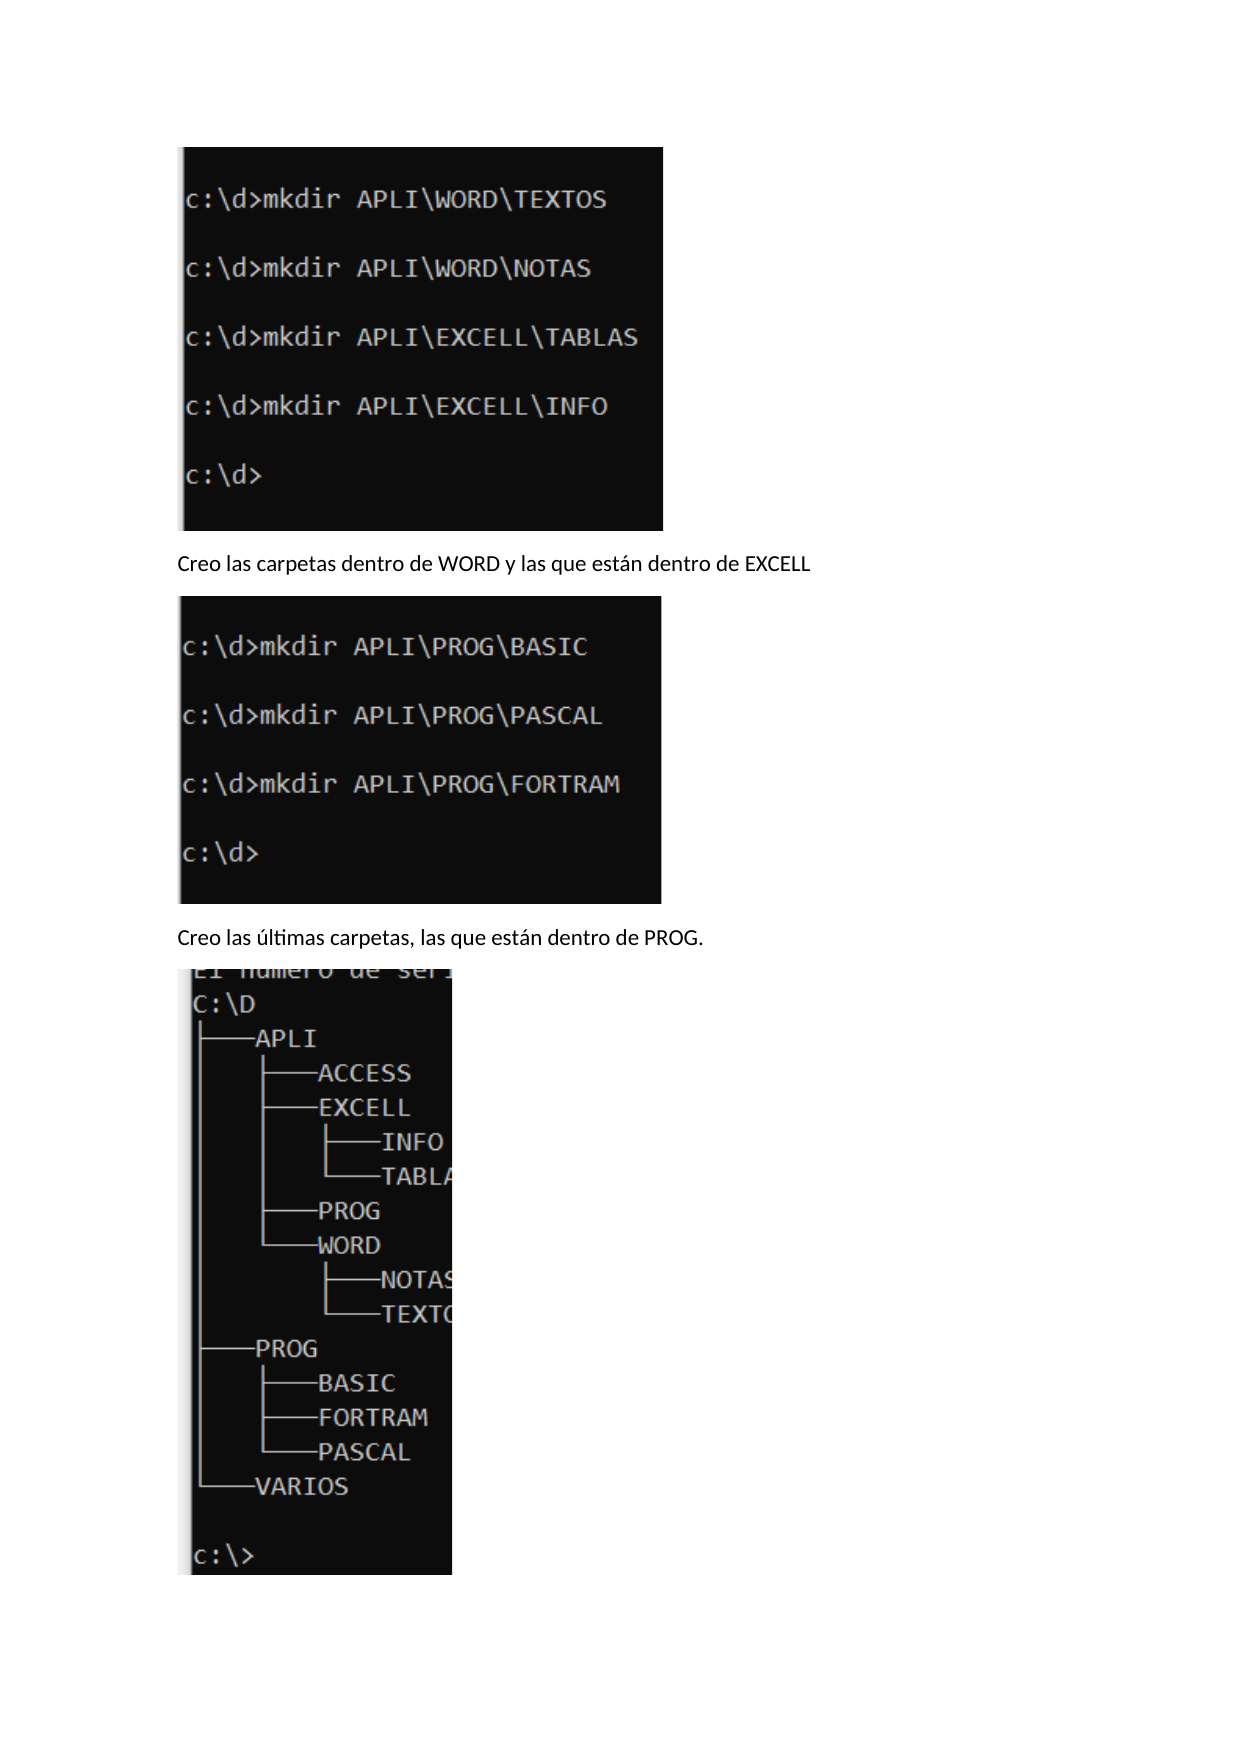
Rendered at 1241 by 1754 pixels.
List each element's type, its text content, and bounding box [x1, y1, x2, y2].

picture [177, 147, 664, 531]
text Creo las carpetas dentro de WORD y las que están dentro de EXCELL [177, 549, 1063, 577]
picture [177, 969, 453, 1575]
text Creo las últimas carpetas, las que están dentro de PROG. [177, 923, 1063, 951]
picture [177, 596, 662, 904]
